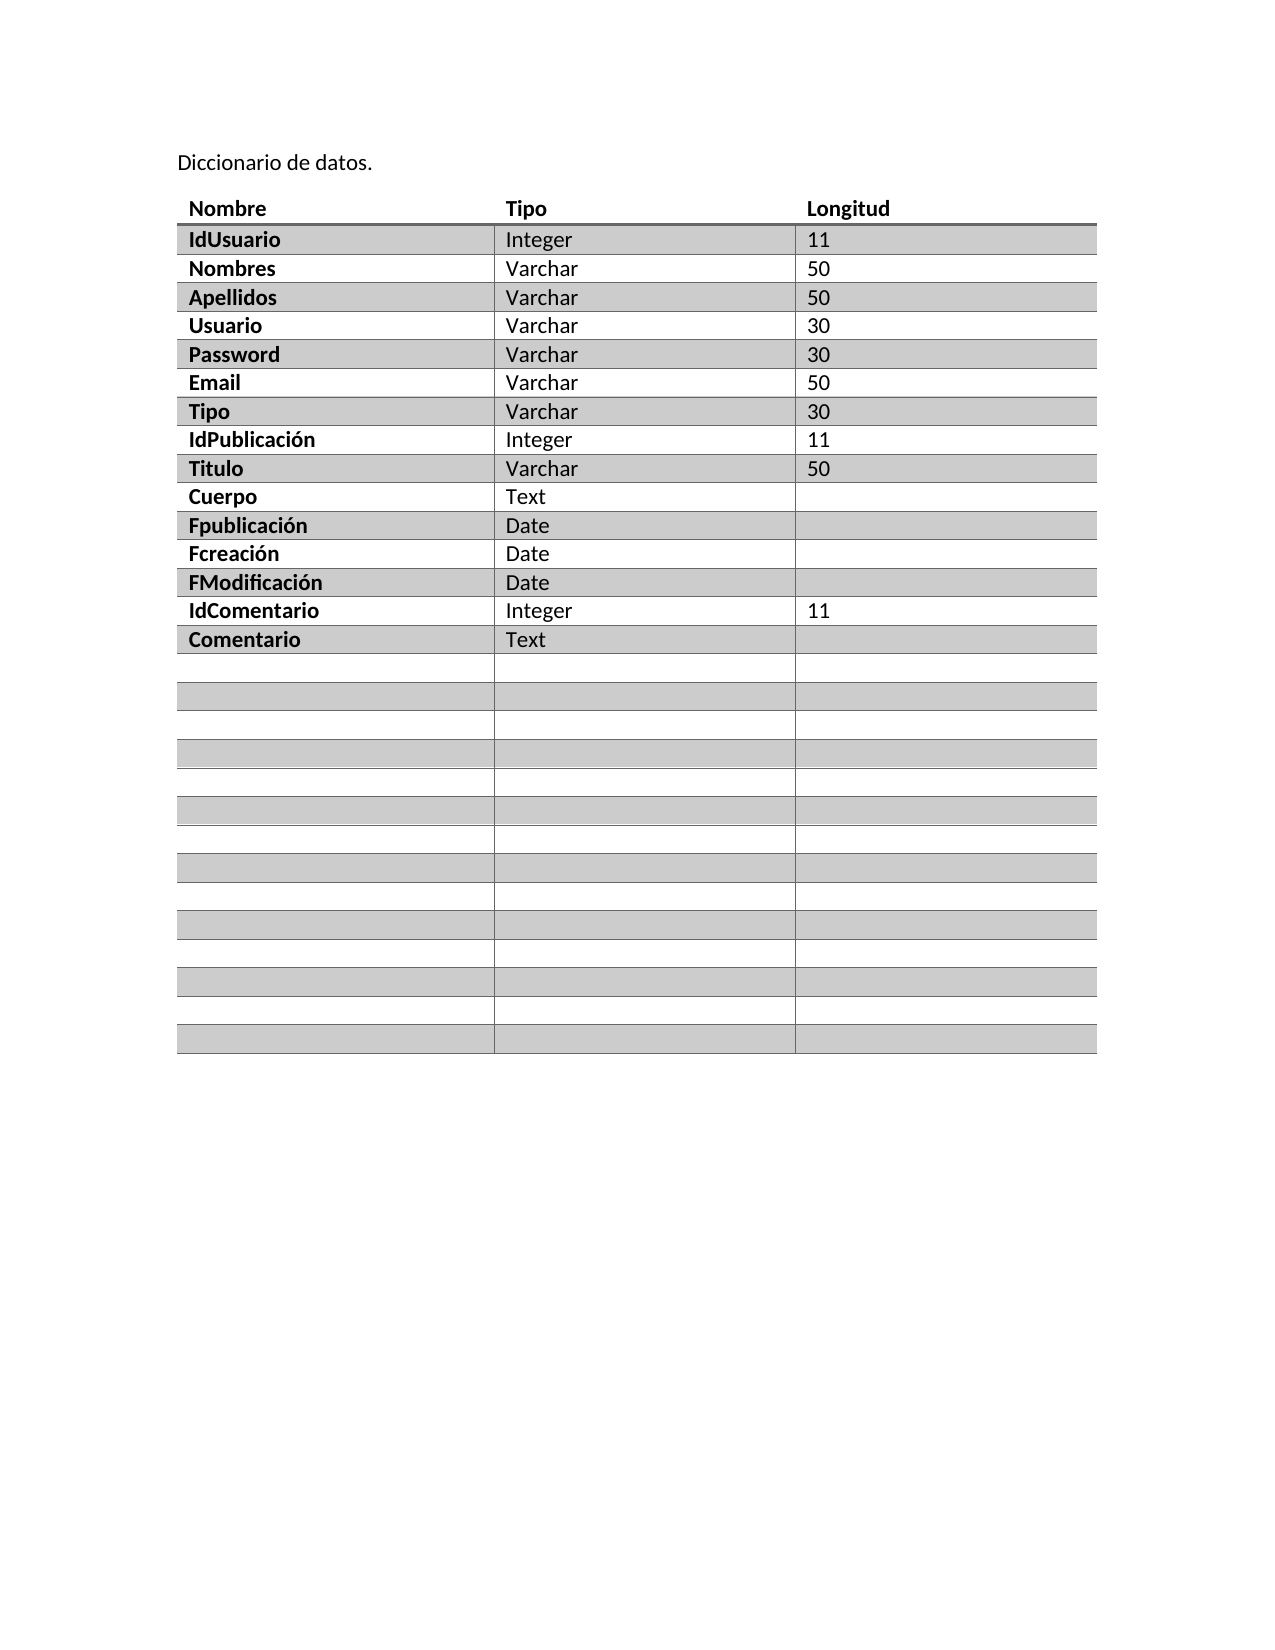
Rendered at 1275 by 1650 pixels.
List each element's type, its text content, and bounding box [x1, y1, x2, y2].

table_cell Password [177, 340, 494, 368]
table_cell [177, 797, 494, 824]
table_cell Varchar [495, 340, 795, 368]
table_cell 30 [796, 312, 1097, 339]
table_cell [796, 1025, 1097, 1053]
table_cell [796, 854, 1097, 882]
table_header Nombre [177, 195, 494, 222]
table_cell [796, 968, 1097, 996]
table_cell [177, 1025, 494, 1053]
table_cell Cuerpo [177, 483, 494, 511]
table_cell 50 [796, 455, 1097, 482]
table_cell Titulo [177, 455, 494, 482]
table_cell Tipo [177, 398, 494, 425]
text Diccionario de datos. [177, 148, 1098, 176]
table_cell [495, 683, 795, 710]
table_header Tipo [494, 195, 796, 222]
table_cell Nombres [177, 255, 494, 282]
table_cell [495, 1025, 795, 1053]
table_cell Fcreación [177, 540, 494, 568]
table_cell [177, 997, 494, 1024]
table_cell 50 [796, 369, 1097, 396]
table_cell [796, 683, 1097, 710]
table_cell [495, 797, 795, 824]
table_cell Apellidos [177, 283, 494, 311]
table_cell [495, 911, 795, 939]
table_cell [177, 683, 494, 710]
table_cell 50 [796, 283, 1097, 311]
table_cell Date [495, 512, 795, 539]
table_cell 11 [796, 226, 1097, 254]
table_cell [796, 711, 1097, 739]
table_cell 30 [796, 398, 1097, 425]
table_cell [495, 968, 795, 996]
table_cell [177, 940, 494, 967]
table_cell [177, 911, 494, 939]
table_cell [796, 740, 1097, 767]
table_cell Usuario [177, 312, 494, 339]
table_cell [796, 997, 1097, 1024]
table_cell [177, 654, 494, 682]
table_cell IdComentario [177, 597, 494, 625]
table_cell Varchar [495, 455, 795, 482]
table_cell Varchar [495, 312, 795, 339]
table_cell [495, 740, 795, 767]
table_cell [495, 769, 795, 796]
table_cell [796, 883, 1097, 910]
table_cell Comentario [177, 626, 494, 653]
table_cell [177, 769, 494, 796]
table_cell [177, 854, 494, 882]
table_cell [495, 883, 795, 910]
table_cell 11 [796, 426, 1097, 453]
table_cell [796, 626, 1097, 653]
table_cell [796, 797, 1097, 824]
table_cell [495, 711, 795, 739]
table_cell [796, 911, 1097, 939]
table_cell [177, 740, 494, 767]
table_cell Varchar [495, 398, 795, 425]
table_cell Email [177, 369, 494, 396]
table_cell Date [495, 540, 795, 568]
table_cell Text [495, 483, 795, 511]
table_cell IdPublicación [177, 426, 494, 453]
table_cell [796, 826, 1097, 853]
table_cell [177, 883, 494, 910]
table_cell Varchar [495, 255, 795, 282]
table_cell [796, 769, 1097, 796]
table_cell Integer [495, 426, 795, 453]
table_cell Date [495, 569, 795, 596]
table_cell [495, 826, 795, 853]
table_cell 30 [796, 340, 1097, 368]
table_cell [796, 512, 1097, 539]
table_cell Integer [495, 226, 795, 254]
table_cell 11 [796, 597, 1097, 625]
table_header Longitud [796, 195, 1097, 222]
table_cell Fpublicación [177, 512, 494, 539]
table_cell Text [495, 626, 795, 653]
table_cell FModificación [177, 569, 494, 596]
table_cell Varchar [495, 369, 795, 396]
table_cell [495, 854, 795, 882]
table_cell [796, 940, 1097, 967]
table_cell [177, 711, 494, 739]
table_cell [796, 540, 1097, 568]
table_cell [495, 940, 795, 967]
table_cell Varchar [495, 283, 795, 311]
table_cell [495, 997, 795, 1024]
table_cell [177, 826, 494, 853]
table_cell 50 [796, 255, 1097, 282]
table_cell [177, 968, 494, 996]
table_cell IdUsuario [177, 226, 494, 254]
table_cell Integer [495, 597, 795, 625]
table_cell [796, 654, 1097, 682]
table_cell [495, 654, 795, 682]
table_cell [796, 569, 1097, 596]
table_cell [796, 483, 1097, 511]
